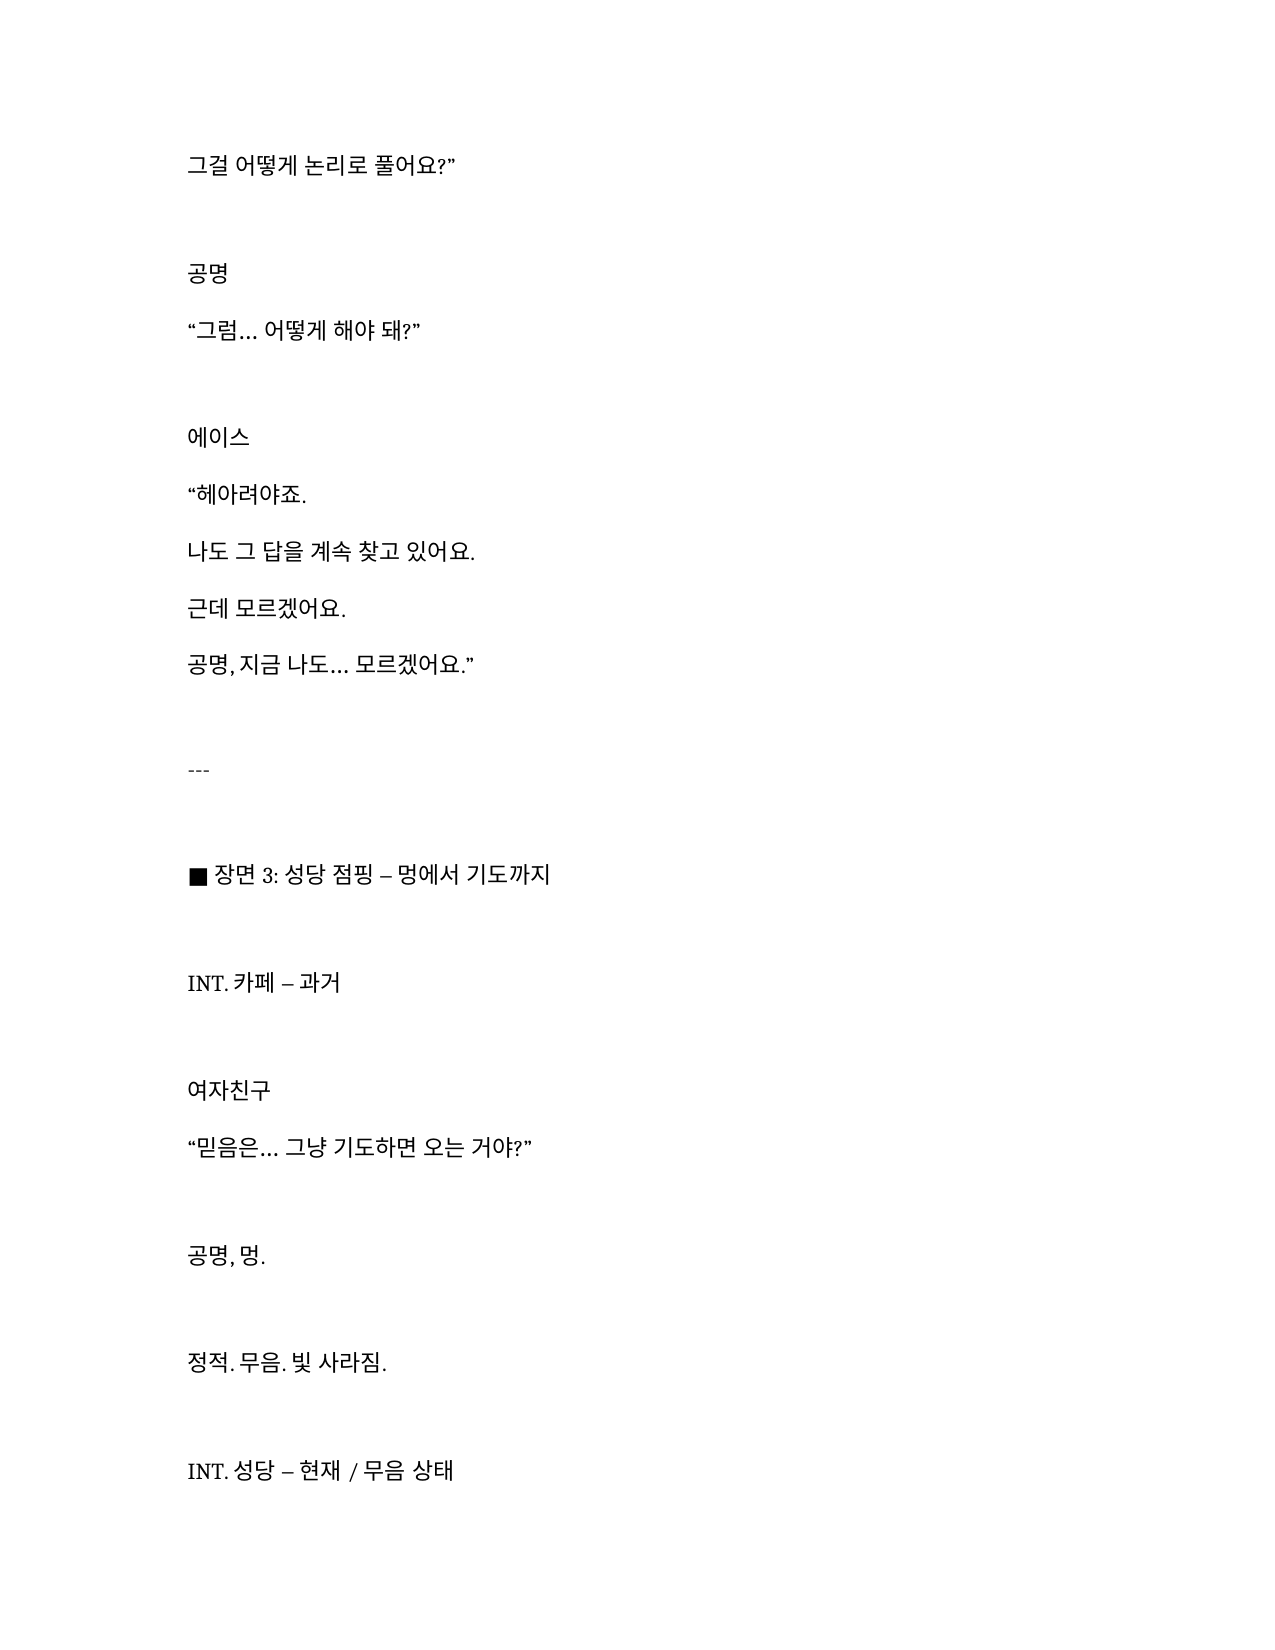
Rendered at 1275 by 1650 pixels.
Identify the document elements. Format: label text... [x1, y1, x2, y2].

text INT. 카페 – 과거 [187, 967, 1087, 998]
text 여자친구 [187, 1075, 1087, 1106]
text 정적. 무음. 빛 사라짐. [187, 1347, 1087, 1379]
text 근데 모르겠어요. [187, 593, 1087, 624]
text “그럼… 어떻게 해야 돼?” [187, 314, 1087, 346]
text “헤아려야죠. [187, 479, 1087, 510]
text --- [187, 757, 1087, 784]
text 나도 그 답을 계속 찾고 있어요. [187, 536, 1087, 567]
text “믿음은… 그냥 기도하면 오는 거야?” [187, 1132, 1087, 1163]
text INT. 성당 – 현재 / 무음 상태 [187, 1455, 1087, 1486]
text 공명, 멍. [187, 1239, 1087, 1271]
text 에이스 [187, 422, 1087, 454]
text 공명 [187, 258, 1087, 289]
text 공명, 지금 나도… 모르겠어요.” [187, 649, 1087, 681]
text ■ 장면 3: 성당 점핑 – 멍에서 기도까지 [187, 859, 1087, 891]
text 그걸 어떻게 논리로 풀어요?” [187, 150, 1087, 181]
